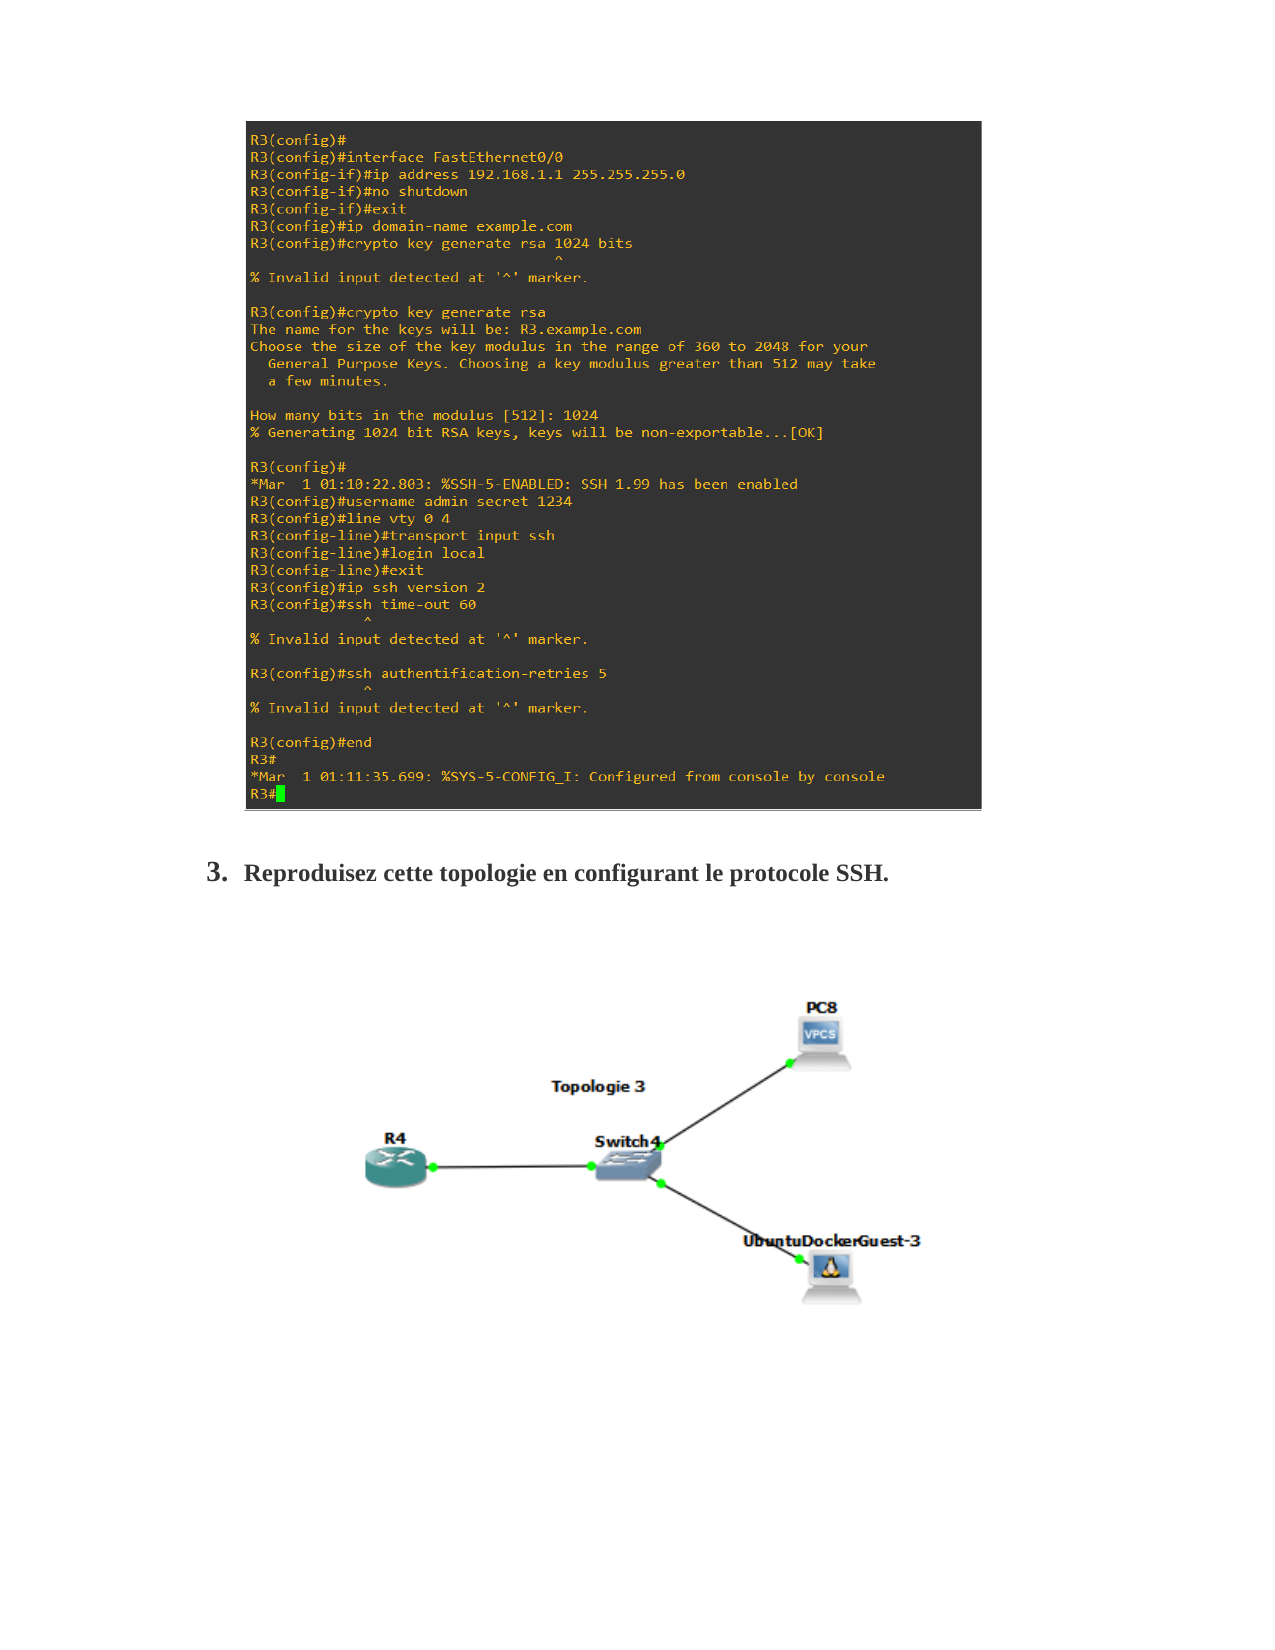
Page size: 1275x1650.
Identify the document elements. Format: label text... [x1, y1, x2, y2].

picture [243, 933, 1025, 1390]
list Reproduisez cette topologie en configurant le protocole SSH. [206, 854, 1106, 888]
picture [243, 121, 982, 811]
